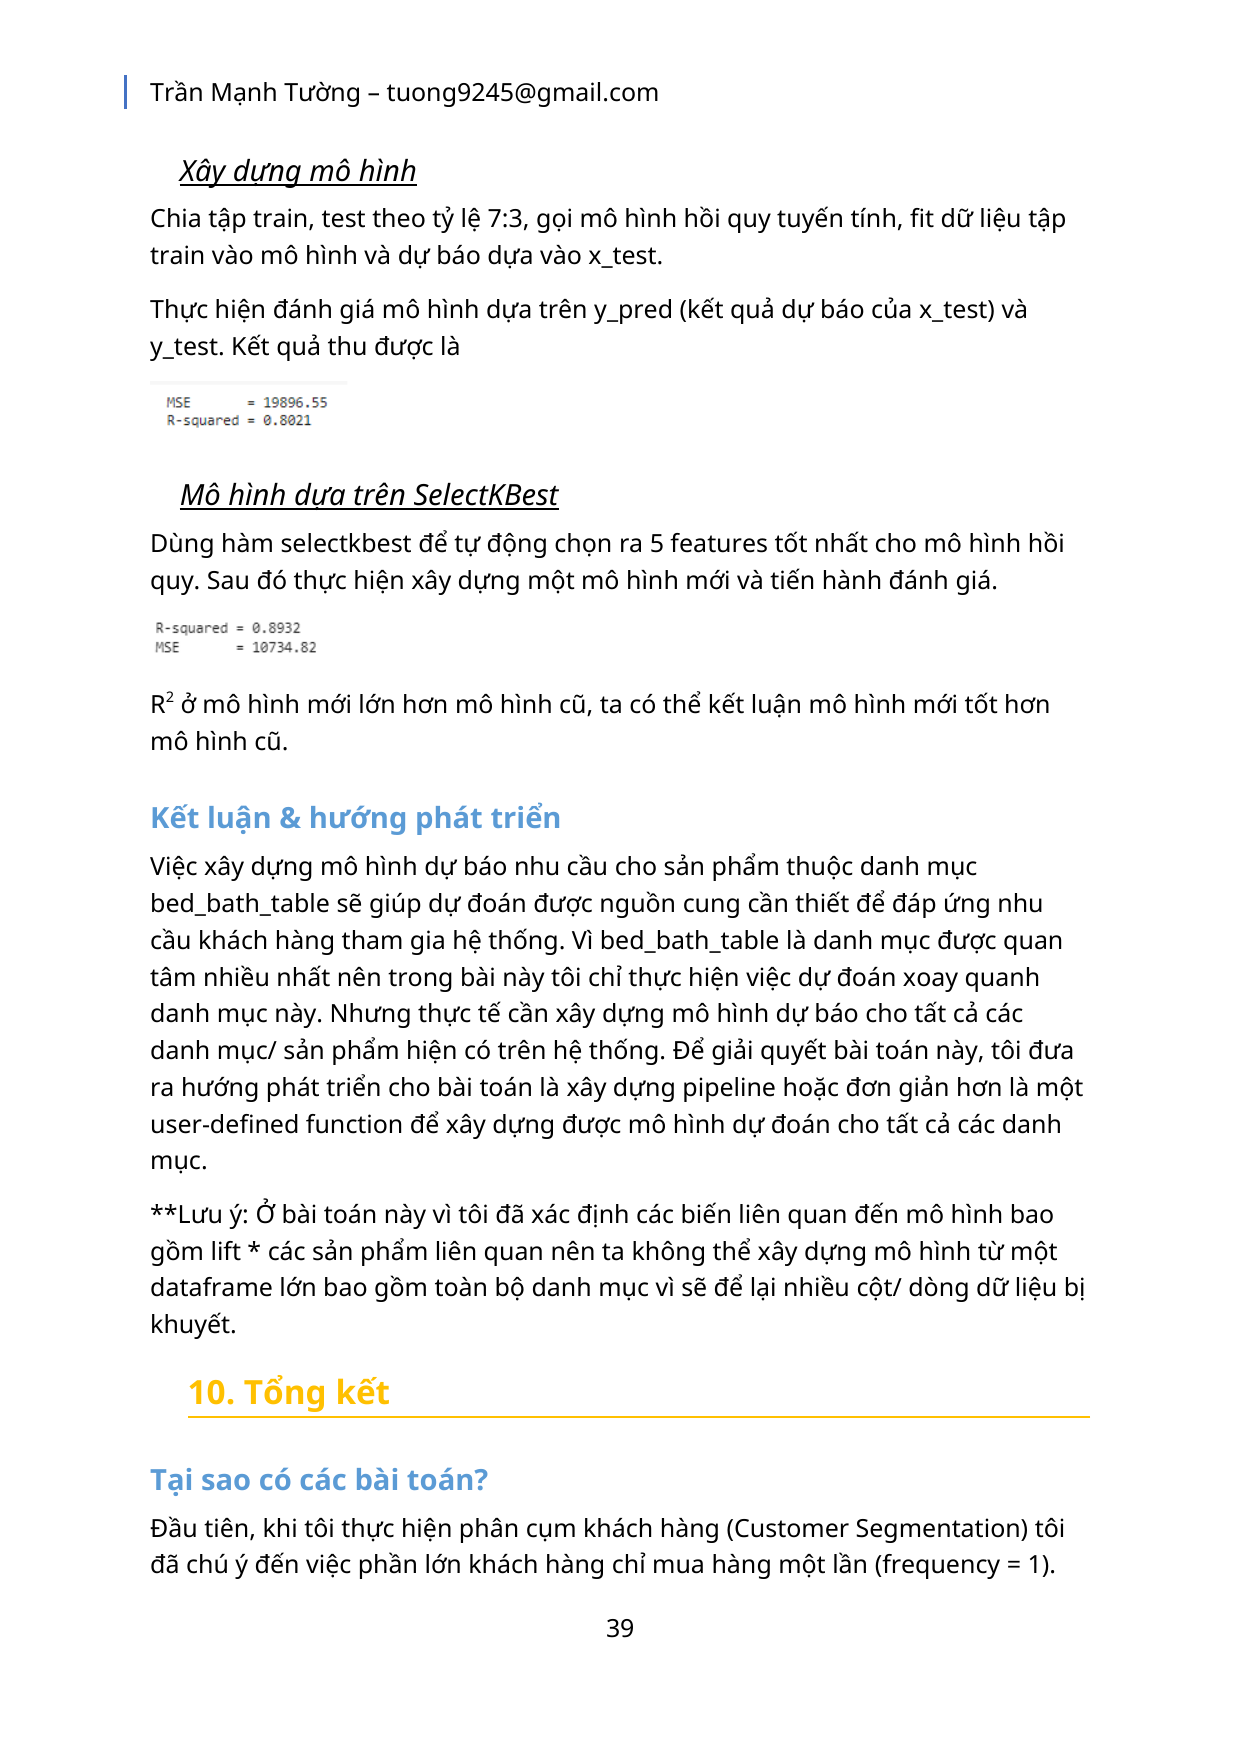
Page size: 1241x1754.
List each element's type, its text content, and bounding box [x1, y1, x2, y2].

picture [150, 616, 317, 668]
text R2 ở mô hình mới lớn hơn mô hình cũ, ta có thể kết luận mô hình mới tốt hơn mô hình cũ. [150, 687, 1090, 757]
text **Lưu ý: Ở bài toán này vì tôi đã xác định các biến liên quan đến mô hình bao gồm lift * các sản phẩm liên quan nên ta không thể xây dựng mô hình từ một dataframe lớn bao gồm toàn bộ danh mục vì sẽ để lại nhiều cột/ dòng dữ liệu bị khuyết. [150, 1196, 1090, 1341]
subtitle Mô hình dựa trên SelectKBest [179, 475, 1090, 514]
text Việc xây dựng mô hình dự báo nhu cầu cho sản phẩm thuộc danh mục bed_bath_table sẽ giúp dự đoán được nguồn cung cần thiết để đáp ứng nhu cầu khách hàng tham gia hệ thống. Vì bed_bath_table là danh mục được quan tâm nhiều nhất nên trong bài này tôi chỉ thực hiện việc dự đoán xoay quanh danh mục này. Nhưng thực tế cần xây dựng mô hình dự báo cho tất cả các danh mục/ sản phẩm hiện có trên hệ thống. Để giải quyết bài toán này, tôi đưa ra hướng phát triển cho bài toán là xây dựng pipeline hoặc đơn giản hơn là một user-defined function để xây dựng được mô hình dự đoán cho tất cả các danh mục. [150, 849, 1090, 1177]
text Chia tập train, test theo tỷ lệ 7:3, gọi mô hình hồi quy tuyến tính, fit dữ liệu tập train vào mô hình và dự báo dựa vào x_test. [150, 201, 1090, 272]
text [150, 1510, 1090, 1581]
subtitle Tại sao có các bài toán? [150, 1459, 1090, 1499]
subtitle Kết luận & hướng phát triển [150, 798, 1090, 837]
text Thực hiện đánh giá mô hình dựa trên y_pred (kết quả dự báo của x_test) và y_test. Kết quả thu được là [150, 291, 1090, 362]
text Dùng hàm selectkbest để tự động chọn ra 5 features tốt nhất cho mô hình hồi quy. Sau đó thực hiện xây dựng một mô hình mới và tiến hành đánh giá. [150, 526, 1090, 597]
subtitle 10. Tổng kết [187, 1368, 1090, 1418]
subtitle Xây dựng mô hình [179, 150, 1090, 190]
picture [150, 381, 348, 443]
